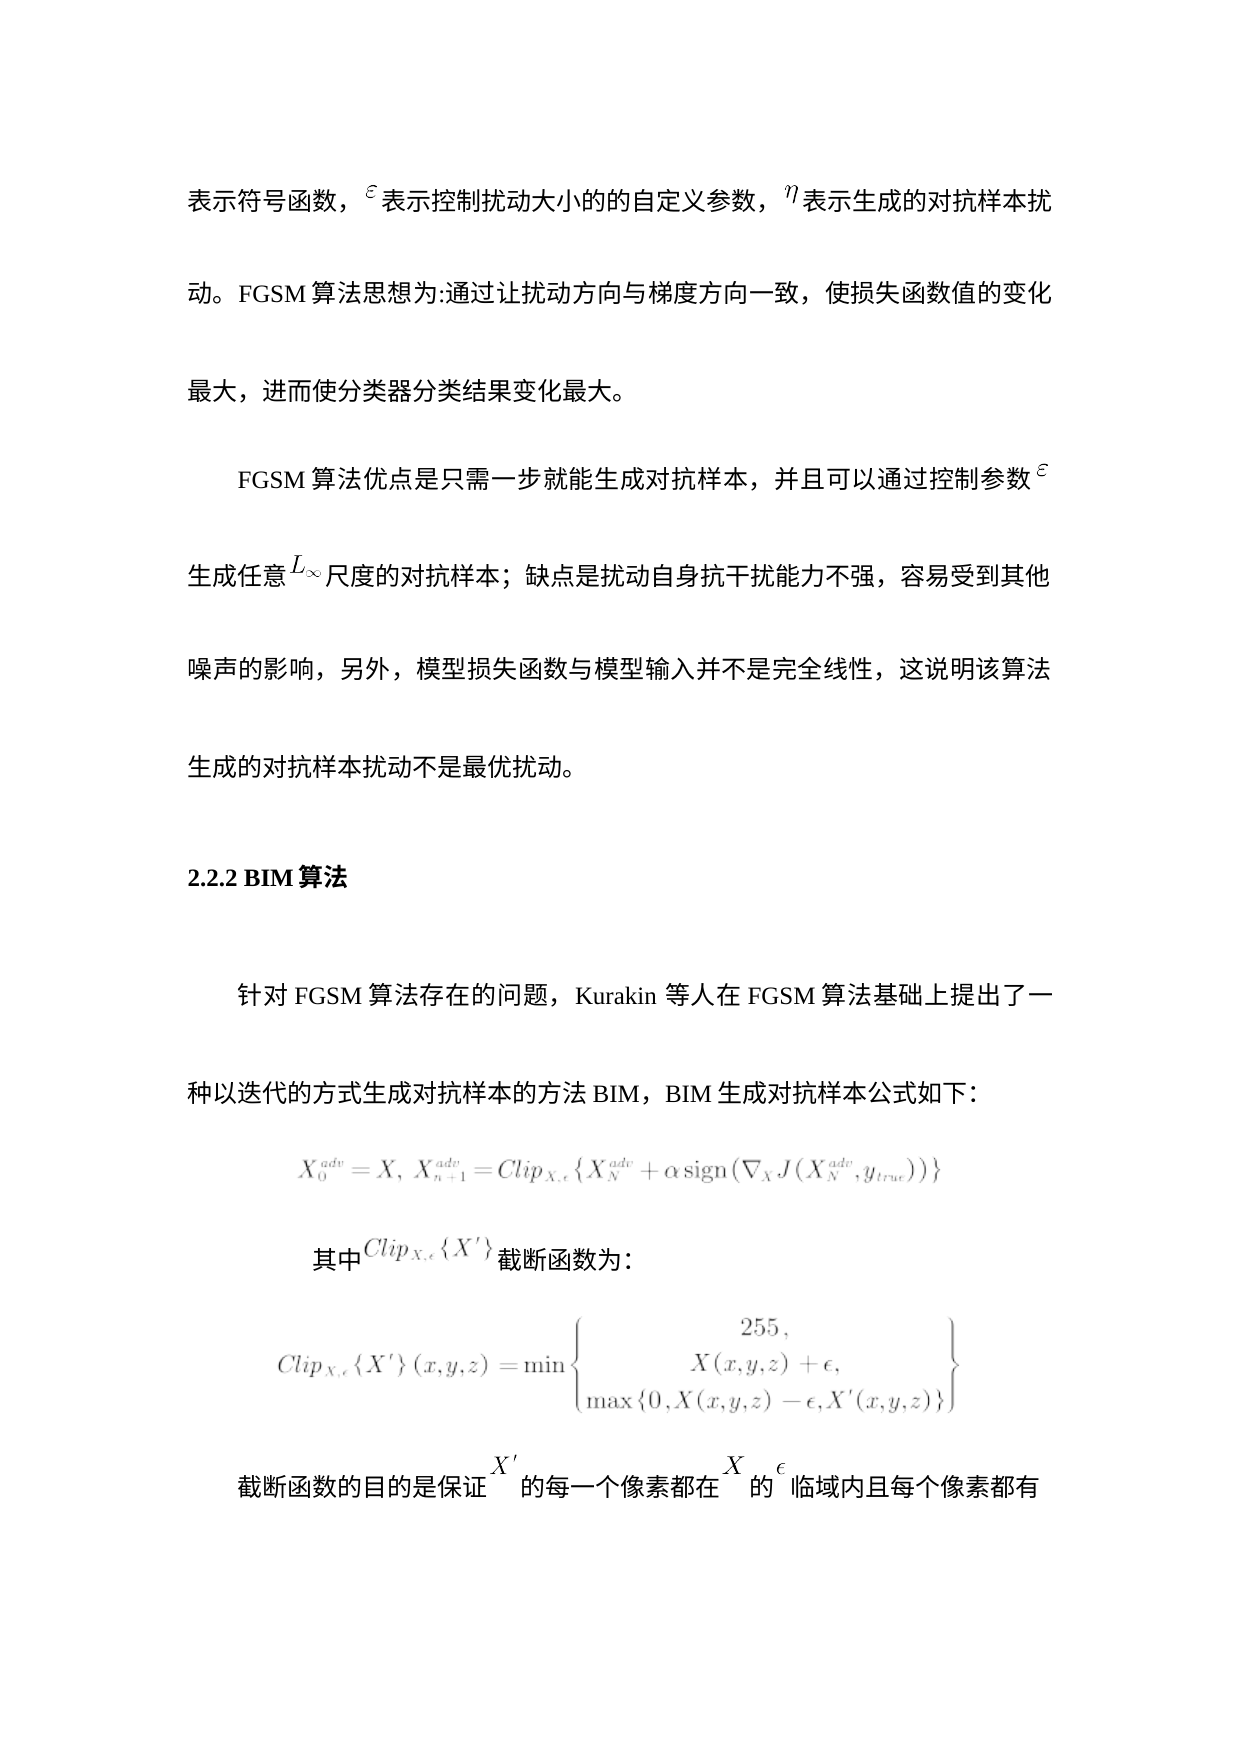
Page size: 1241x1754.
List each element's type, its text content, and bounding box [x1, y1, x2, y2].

subtitle 2.2.2 BIM算法 [187, 843, 1053, 908]
text 其中表示模型输入，表示结果标签，表示损失函数，表示符号函数，表示控制扰动大小的的自定义参数，表示生成的对抗样本扰动。FGSM算法思想为:通过让扰动方向与梯度方向一致，使损失函数值的变化最大，进而使分类器分类结果变化最大。 [187, 162, 1053, 422]
text FGSM算法优点是只需一步就能生成对抗样本，并且可以通过控制参数生成任意尺度的对抗样本；缺点是扰动自身抗干扰能力不强，容易受到其他噪声的影响，另外，模型损失函数与模型输入并不是完全线性，这说明该算法生成的对抗样本扰动不是最优扰动。 [187, 440, 1053, 798]
text (2-8) [187, 1304, 1053, 1434]
text (2-7) [187, 1142, 1053, 1207]
text 其中截断函数为： [262, 1221, 1053, 1286]
text 针对FGSM算法存在的问题，Kurakin 等人在FGSM算法基础上提出了一种以迭代的方式生成对抗样本的方法BIM，BIM生成对抗样本公式如下： [187, 961, 1053, 1124]
